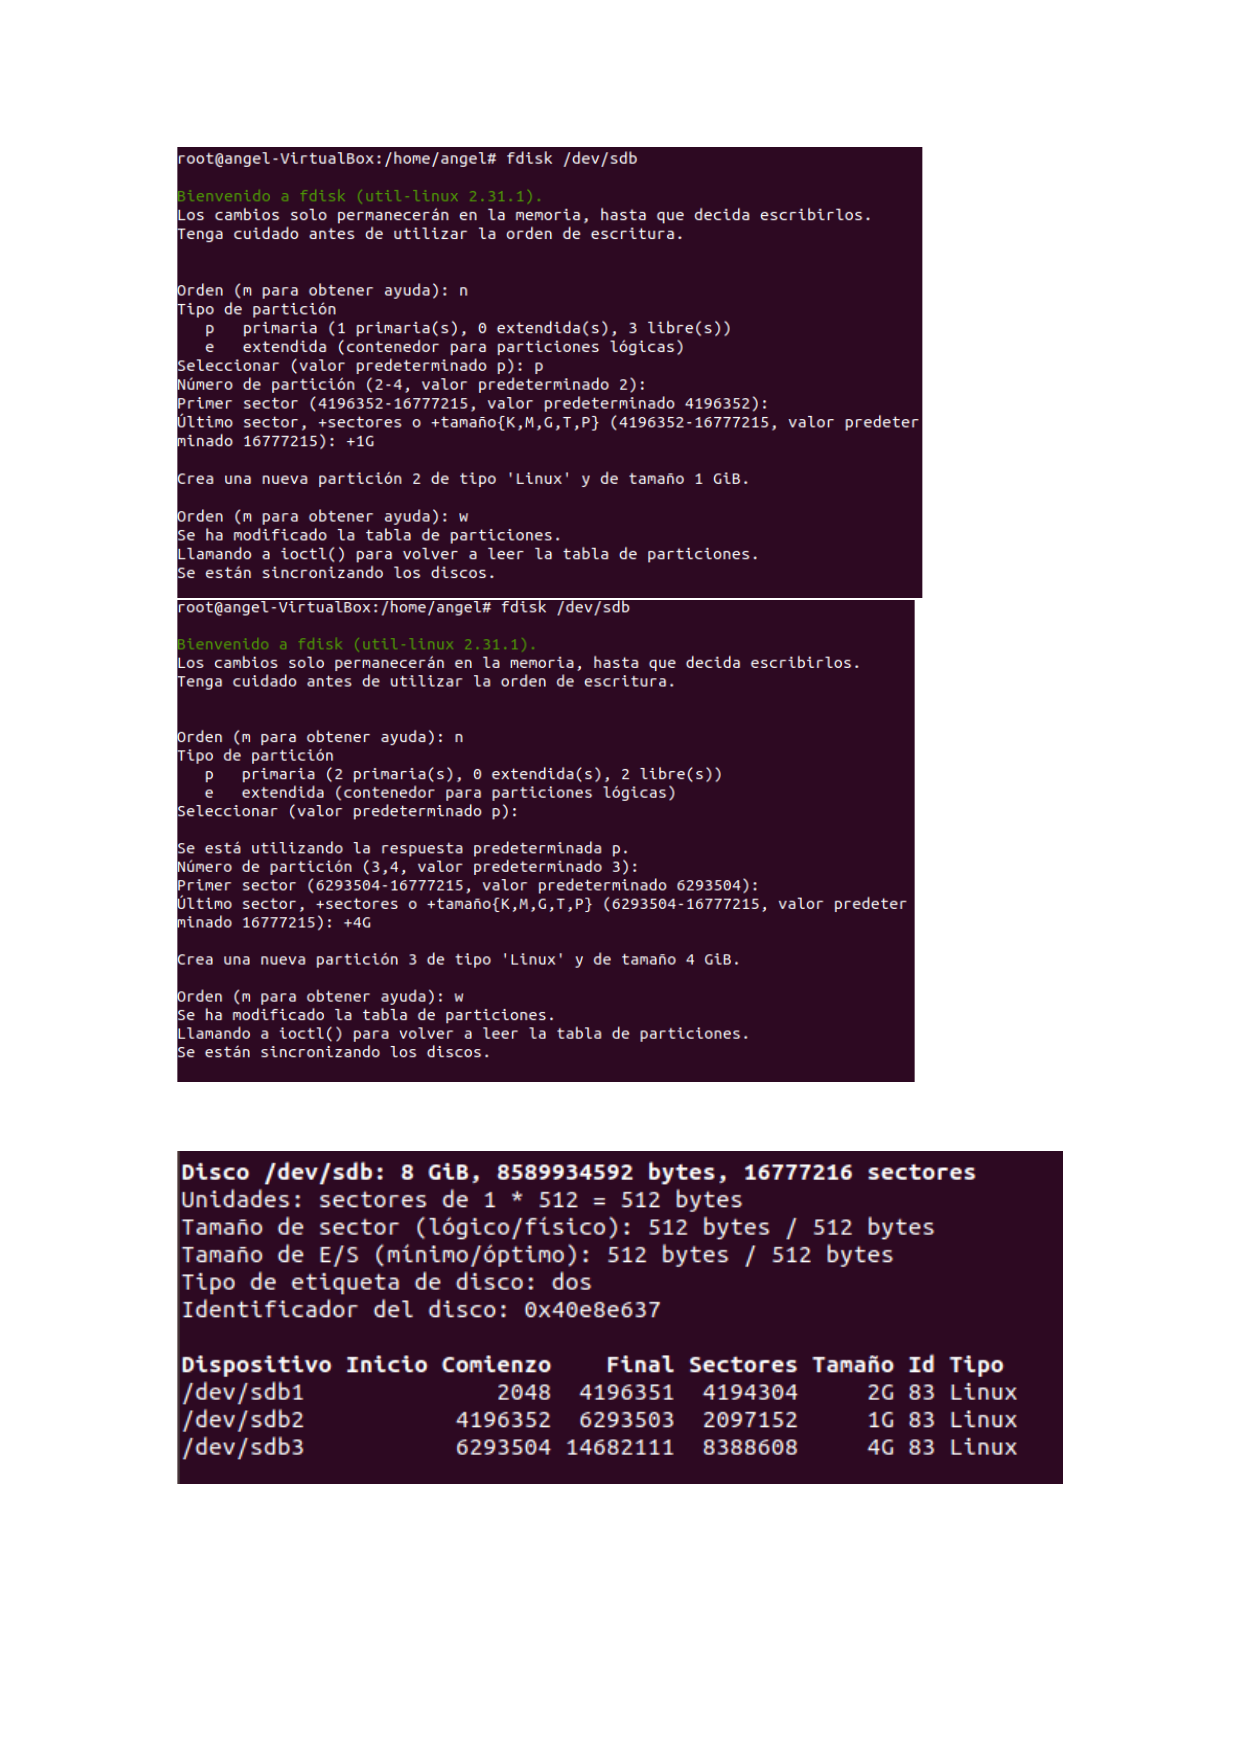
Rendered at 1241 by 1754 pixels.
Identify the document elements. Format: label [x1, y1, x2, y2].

picture [177, 147, 923, 598]
picture [177, 1151, 1063, 1484]
picture [177, 600, 915, 1082]
